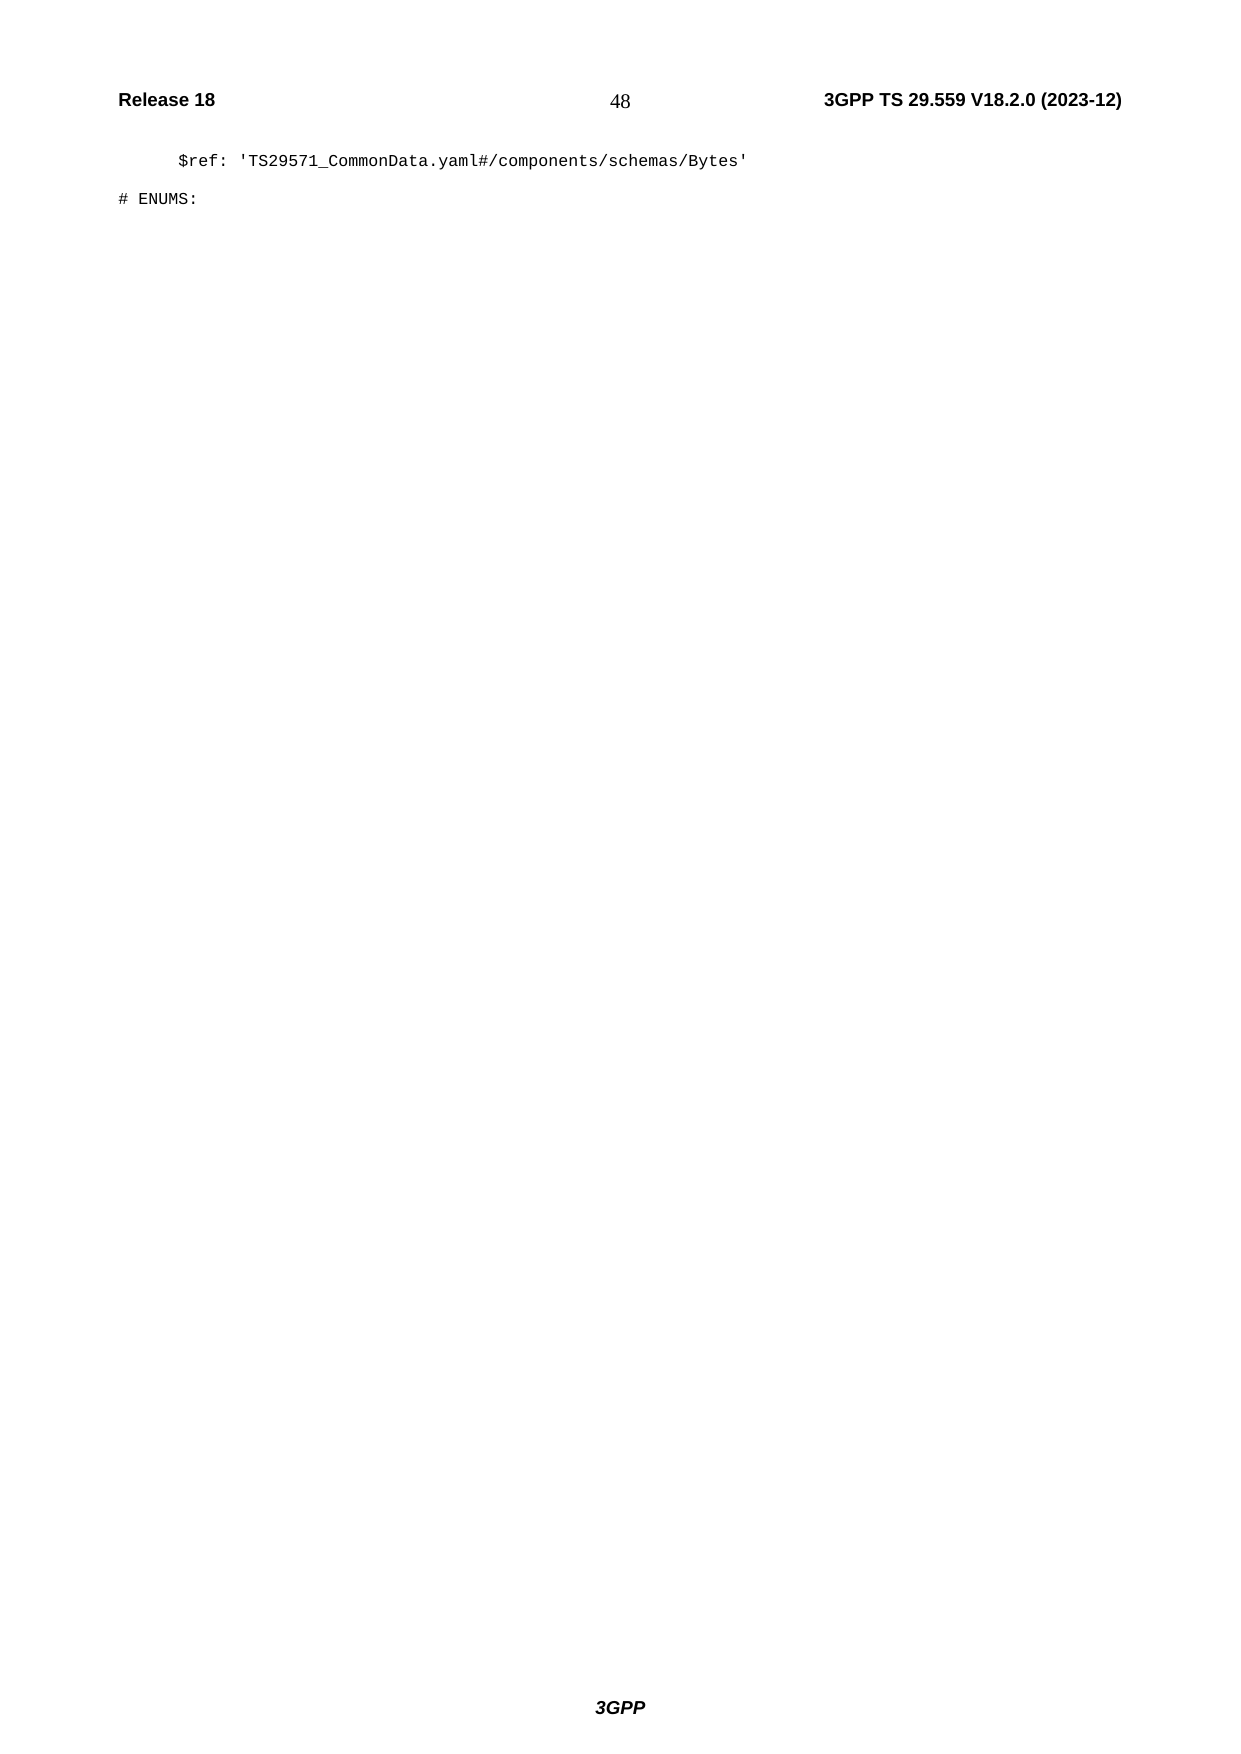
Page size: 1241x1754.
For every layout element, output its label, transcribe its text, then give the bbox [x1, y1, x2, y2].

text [118, 153, 1122, 172]
text # ENUMS: [118, 191, 1122, 209]
